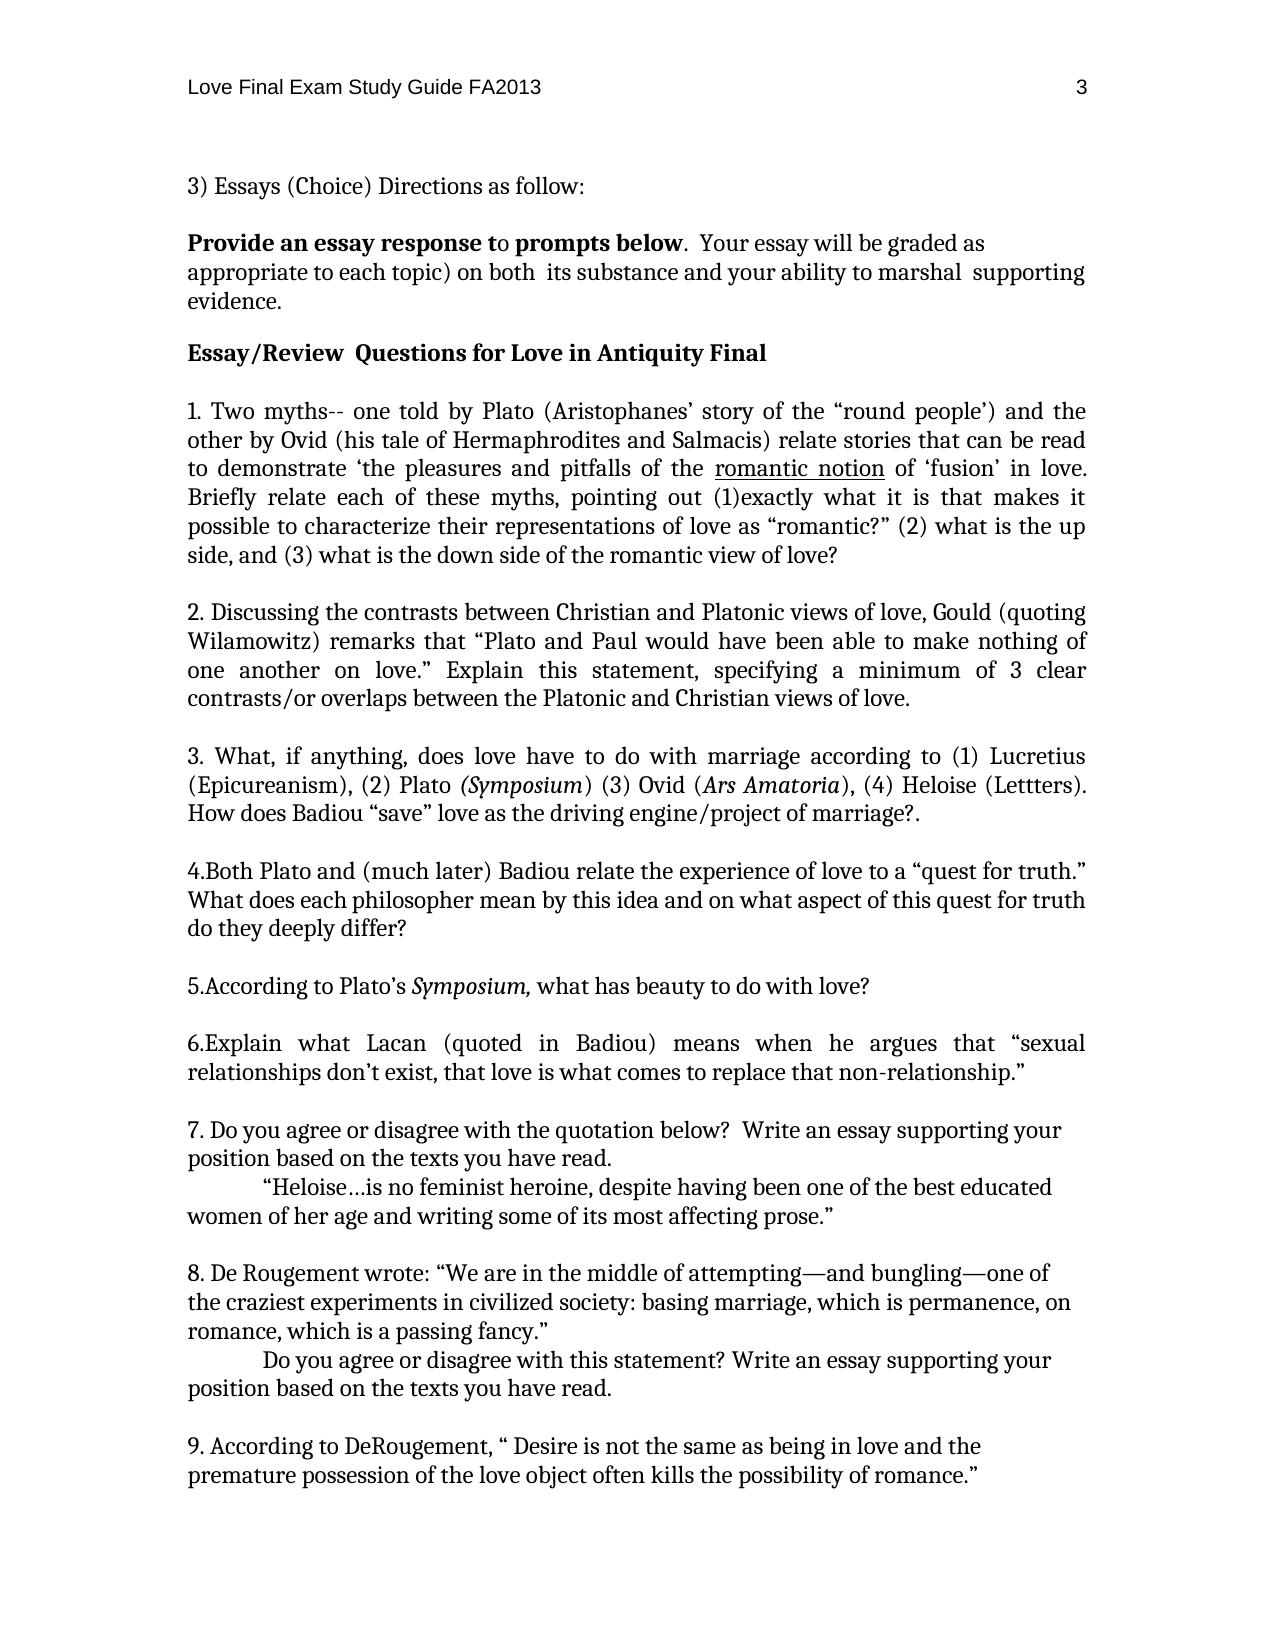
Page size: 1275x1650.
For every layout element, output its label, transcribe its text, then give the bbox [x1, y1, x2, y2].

text 6.Explain what Lacan (quoted in Badiou) means when he argues that “sexual relationships don’t exist, that love is what comes to replace that non-relationship.” [187, 1029, 1087, 1087]
text 1. Two myths-- one told by Plato (Aristophanes’ story of the “round people’) and the other by Ovid (his tale of Hermaphrodites and Salmacis) relate stories that can be read to demonstrate ‘the pleasures and pitfalls of the romantic notion of ‘fusion’ in love. Briefly relate each of these myths, pointing out (1)exactly what it is that makes it possible to characterize their representations of love as “romantic?” (2) what is the up side, and (3) what is the down side of the romantic view of love? [187, 397, 1087, 569]
text 2. Discussing the contrasts between Christian and Platonic views of love, Gould (quoting Wilamowitz) remarks that “Plato and Paul would have been able to make nothing of one another on love.” Explain this statement, specifying a minimum of 3 clear contrasts/or overlaps between the Platonic and Christian views of love. [187, 598, 1087, 713]
text Provide an essay response to prompts below. Your essay will be graded as appropriate to each topic) on both its substance and your ability to marshal supporting evidence. [187, 229, 1087, 315]
text 5.According to Plato’s Symposium, what has beauty to do with love? [187, 972, 1087, 1001]
text 3) Essays (Choice) Directions as follow: [187, 172, 1087, 200]
text 8. De Rougement wrote: “We are in the middle of attempting—and bungling—one of the craziest experiments in civilized society: basing marriage, which is permanence, on romance, which is a passing fancy.” [187, 1259, 1087, 1346]
text 9. According to DeRougement, “ Desire is not the same as being in love and the premature possession of the love object often kills the possibility of romance.” [187, 1432, 1087, 1489]
text Do you agree or disagree with this statement? Write an essay supporting your position based on the texts you have read. [187, 1346, 1087, 1403]
text 7. Do you agree or disagree with the quotation below? Write an essay supporting your position based on the texts you have read. [187, 1116, 1087, 1173]
text “Heloise…is no feminist heroine, despite having been one of the best educated women of her age and writing some of its most affecting prose.” [187, 1173, 1087, 1231]
text Essay/Review Questions for Love in Antiquity Final [187, 339, 1087, 368]
text 4.Both Plato and (much later) Badiou relate the experience of love to a “quest for truth.” What does each philosopher mean by this idea and on what aspect of this quest for truth do they deeply differ? [187, 857, 1087, 943]
text 3. What, if anything, does love have to do with marriage according to (1) Lucretius (Epicureanism), (2) Plato (Symposium) (3) Ovid (Ars Amatoria), (4) Heloise (Lettters). How does Badiou “save” love as the driving engine/project of marriage?. [187, 742, 1087, 828]
